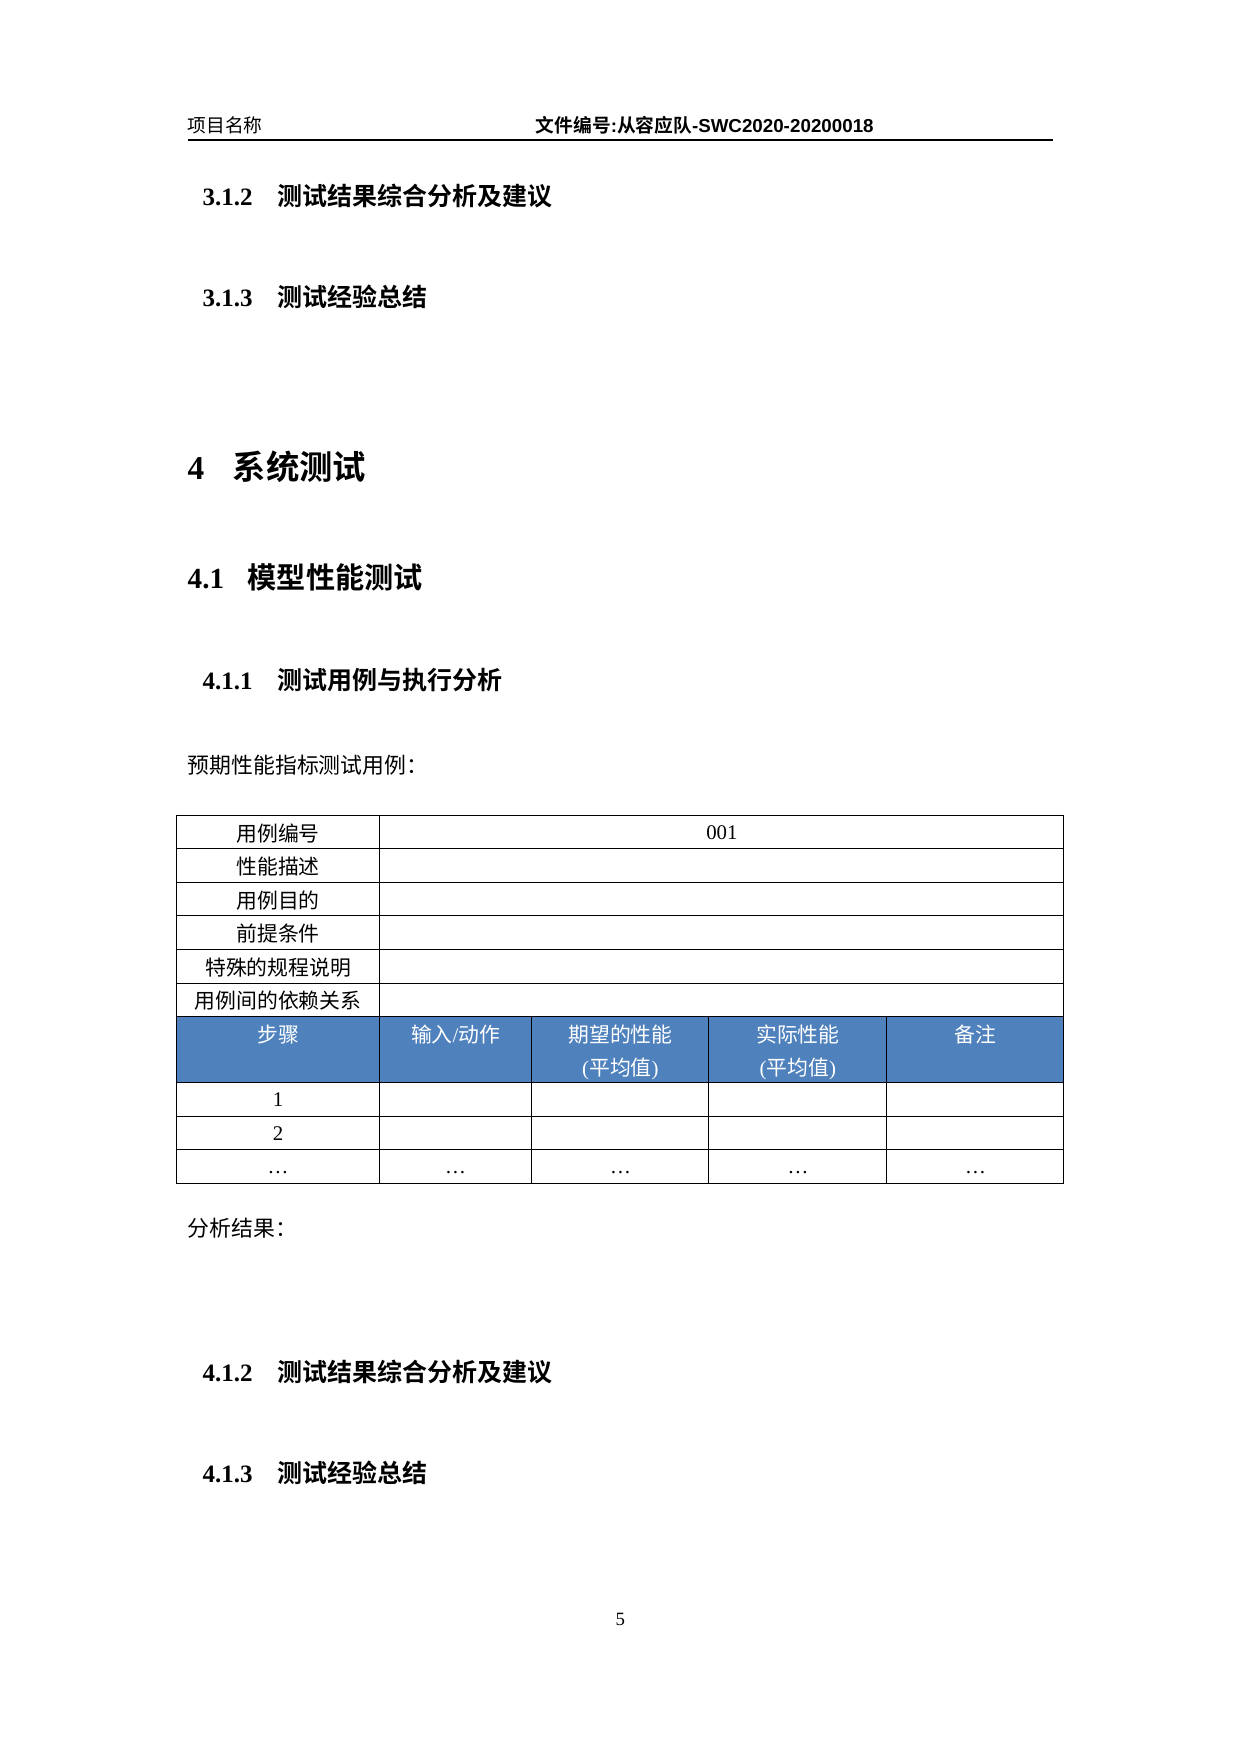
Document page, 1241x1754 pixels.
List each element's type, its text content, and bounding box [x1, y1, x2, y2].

table_header 001 [380, 816, 1063, 848]
table_cell [380, 984, 1063, 1016]
table_cell … [380, 1150, 531, 1183]
table_cell [380, 916, 1063, 949]
table_cell 步骤 [177, 1017, 379, 1082]
table_cell … [177, 1150, 379, 1183]
table_cell 2 [177, 1117, 379, 1149]
table_cell [709, 1117, 886, 1149]
table_cell 备注 [887, 1017, 1063, 1082]
table_cell [532, 1083, 708, 1116]
table_cell 前提条件 [177, 916, 379, 949]
table_cell [532, 1117, 708, 1149]
table_cell … [709, 1150, 886, 1183]
table_cell 性能描述 [177, 849, 379, 882]
table_cell [709, 1083, 886, 1116]
table_cell 实际性能 (平均值) [709, 1017, 886, 1082]
table_cell 用例间的依赖关系 [177, 984, 379, 1016]
table_header 用例编号 [177, 816, 379, 848]
subtitle 模型性能测试 [187, 543, 1053, 608]
subtitle 测试经验总结 [202, 1439, 1053, 1504]
table_cell [380, 1083, 531, 1116]
table_cell 输入/动作 [380, 1017, 531, 1082]
table_cell … [887, 1150, 1063, 1183]
subtitle 测试结果综合分析及建议 [202, 162, 1053, 227]
table_cell [380, 950, 1063, 982]
table_cell [380, 1117, 531, 1149]
subtitle 测试结果综合分析及建议 [202, 1338, 1053, 1403]
table_cell 期望的性能 (平均值) [532, 1017, 708, 1082]
subtitle 测试用例与执行分析 [202, 646, 1053, 711]
subtitle 分析结果： [187, 1211, 1053, 1243]
table_cell [887, 1117, 1063, 1149]
table_cell 1 [177, 1083, 379, 1116]
table_cell [887, 1083, 1063, 1116]
table_cell [380, 849, 1063, 882]
table_cell … [532, 1150, 708, 1183]
subtitle 预期性能指标测试用例： [187, 747, 1053, 780]
subtitle 测试经验总结 [202, 263, 1053, 328]
table_cell 用例目的 [177, 883, 379, 915]
table_cell 特殊的规程说明 [177, 950, 379, 982]
subtitle 系统测试 [187, 432, 1053, 497]
table_cell [380, 883, 1063, 915]
